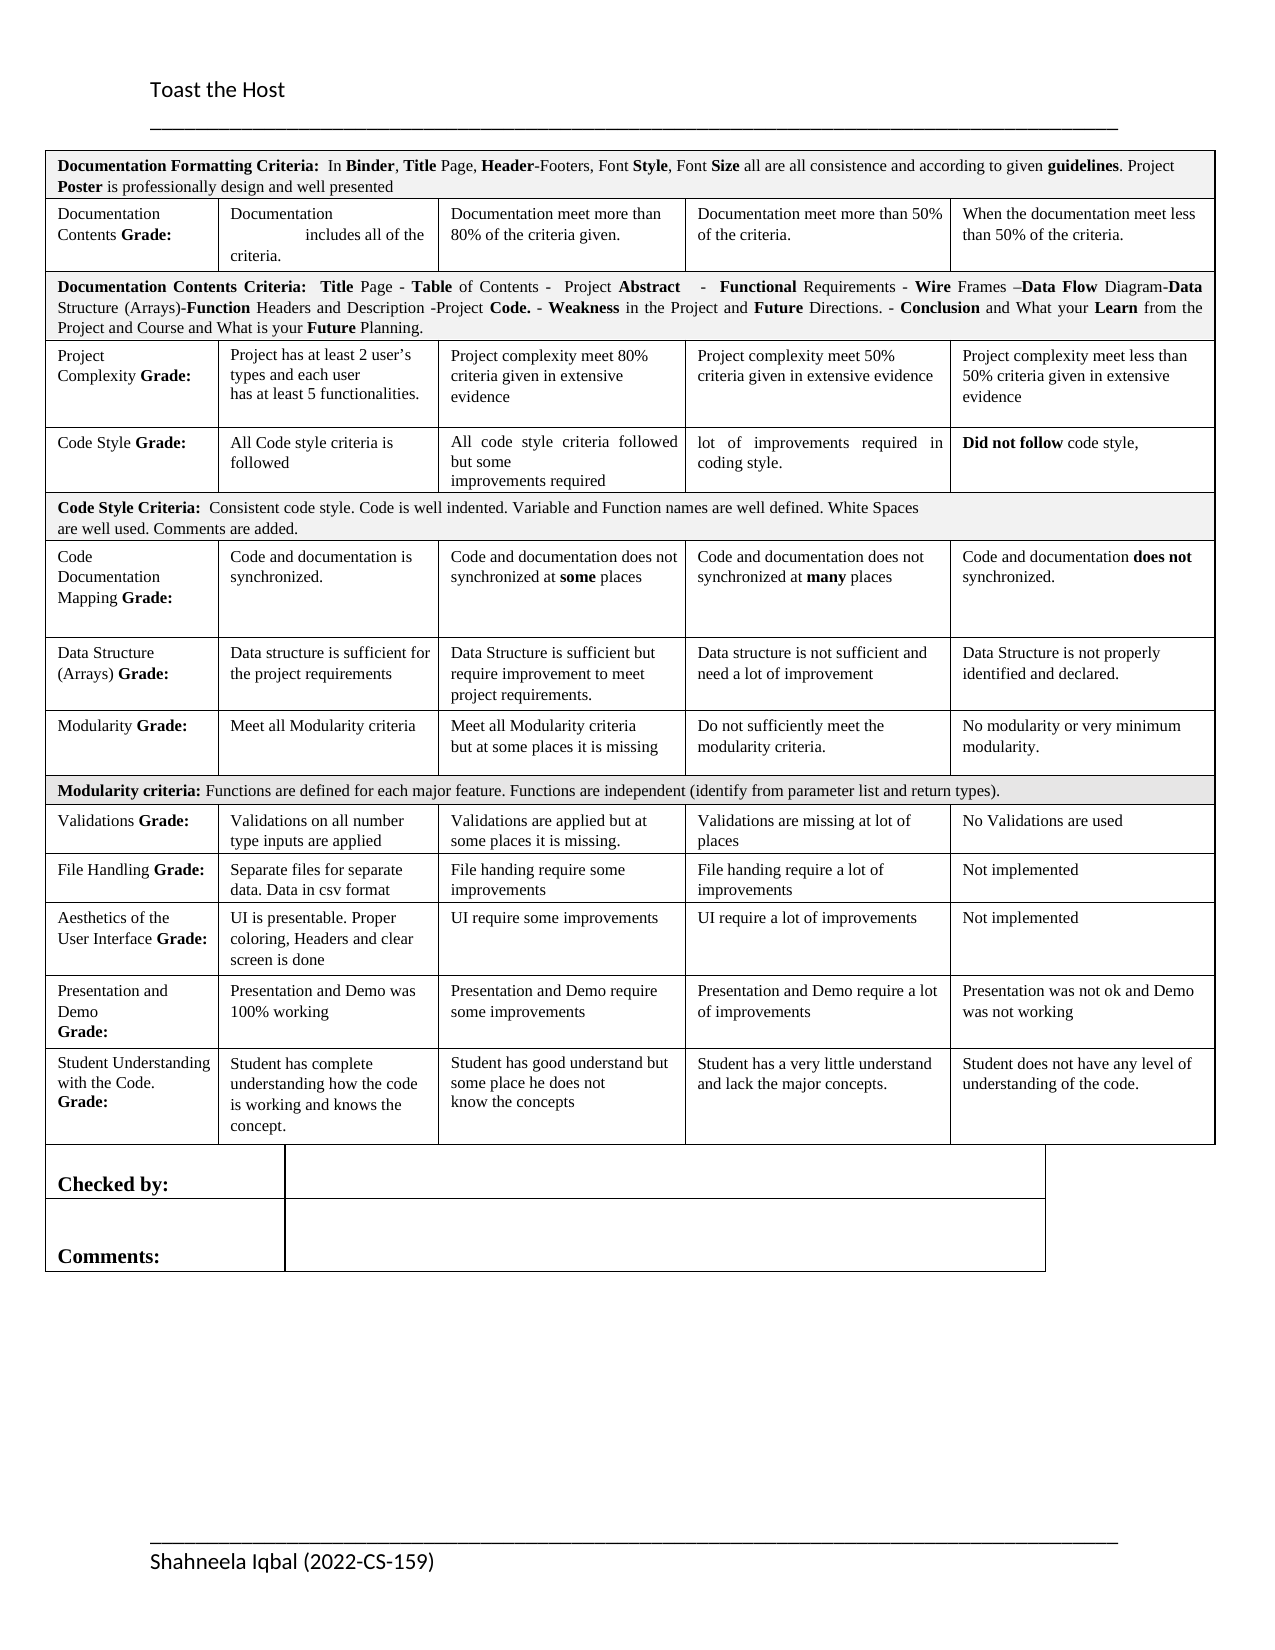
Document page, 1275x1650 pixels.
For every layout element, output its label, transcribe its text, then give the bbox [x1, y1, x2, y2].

table_cell Modularity Grade: [46, 711, 218, 775]
table_cell Modularity criteria: Functions are defined for each major feature. Functions are independent (identify from parameter list and return types). [46, 776, 1214, 804]
table_cell File handing require some improvements [439, 854, 685, 902]
table_cell [286, 1199, 1045, 1271]
table_cell Project complexity meet 50% criteria given in extensive evidence [686, 341, 950, 427]
table_cell Documentation meet more than 80% of the criteria given. [439, 199, 685, 271]
table_cell Separate files for separate data. Data in csv format [219, 854, 438, 902]
table_cell All code style criteria followed but some improvements required [439, 428, 685, 492]
table_cell Not implemented [951, 854, 1214, 902]
table_cell File Handling Grade: [46, 854, 218, 902]
table_cell Student has complete understanding how the code is working and knows the concept. [219, 1049, 438, 1144]
table_cell Did not follow code style, [951, 428, 1214, 492]
table_cell Meet all Modularity criteria [219, 711, 438, 775]
table_cell Validations are applied but at some places it is missing. [439, 805, 685, 853]
table_cell Documentation Formatting Criteria: In Binder, Title Page, Header-Footers, Font Style, Font Size all are all consistence and according to given guidelines. Project Poster is professionally design and well presented [46, 151, 1214, 198]
table_cell [286, 1145, 1045, 1198]
table_cell Data Structure (Arrays) Grade: [46, 638, 218, 710]
table_cell Presentation and Demo was 100% working [219, 976, 438, 1047]
table_cell Validations are missing at lot of places [686, 805, 950, 853]
table_cell Data Structure is sufficient but require improvement to meet project requirements. [439, 638, 685, 710]
table_cell Project complexity meet less than 50% criteria given in extensive evidence [951, 341, 1214, 427]
table_cell Presentation was not ok and Demo was not working [951, 976, 1214, 1047]
table_cell Project Complexity Grade: [46, 341, 218, 427]
table_cell Project complexity meet 80% criteria given in extensive evidence [439, 341, 685, 427]
table_cell Project has at least 2 user’s types and each user has at least 5 functionalities. [219, 341, 438, 427]
table_cell When the documentation meet less than 50% of the criteria. [951, 199, 1214, 271]
table_cell Not implemented [951, 903, 1214, 975]
table_cell Code and documentation does not synchronized. [951, 541, 1214, 637]
table_cell Code Documentation Mapping Grade: [46, 541, 218, 637]
table_cell Meet all Modularity criteria but at some places it is missing [439, 711, 685, 775]
table_cell Checked by: [46, 1145, 284, 1198]
table_cell Comments: [46, 1199, 284, 1271]
table_cell Code and documentation is synchronized. [219, 541, 438, 637]
table_cell All Code style criteria is followed [219, 428, 438, 492]
table_cell UI require a lot of improvements [686, 903, 950, 975]
table_cell Presentation and Demo require a lot of improvements [686, 976, 950, 1047]
table_cell Code and documentation does not synchronized at many places [686, 541, 950, 637]
table_cell Student does not have any level of understanding of the code. [951, 1049, 1214, 1144]
table_cell Student Understanding with the Code. Grade: [46, 1049, 218, 1144]
table_cell UI require some improvements [439, 903, 685, 975]
table_cell Student has a very little understand and lack the major concepts. [686, 1049, 950, 1144]
table_cell UI is presentable. Proper coloring, Headers and clear screen is done [219, 903, 438, 975]
table_cell Code Style Grade: [46, 428, 218, 492]
table_cell Validations Grade: [46, 805, 218, 853]
table_cell Aesthetics of the User Interface Grade: [46, 903, 218, 975]
table_cell Documentation Contents Criteria: Title Page - Table of Contents - Project Abstract - Functional Requirements - Wire Frames –Data Flow Diagram-Data Structure (Arrays)-Function Headers and Description -Project Code. - Weakness in the Project and Future Directions. - Conclusion and What your Learn from the Project and Course and What is your Future Planning. [46, 272, 1214, 339]
table_cell Data structure is sufficient for the project requirements [219, 638, 438, 710]
table_cell Data structure is not sufficient and need a lot of improvement [686, 638, 950, 710]
table_cell Student has good understand but some place he does not know the concepts [439, 1049, 685, 1144]
table_cell Do not sufficiently meet the modularity criteria. [686, 711, 950, 775]
table_cell Code and documentation does not synchronized at some places [439, 541, 685, 637]
table_cell Presentation and Demo require some improvements [439, 976, 685, 1047]
table_cell Code Style Criteria: Consistent code style. Code is well indented. Variable and Function names are well defined. White Spaces are well used. Comments are added. [46, 493, 1214, 540]
table_cell No Validations are used [951, 805, 1214, 853]
table_cell Presentation and Demo Grade: [46, 976, 218, 1047]
table_cell Data Structure is not properly identified and declared. [951, 638, 1214, 710]
table_cell File handing require a lot of improvements [686, 854, 950, 902]
table_cell lot of improvements required in coding style. [686, 428, 950, 492]
table_cell Documentation includes all of the criteria. [219, 199, 438, 271]
table_cell Validations on all number type inputs are applied [219, 805, 438, 853]
table_cell No modularity or very minimum modularity. [951, 711, 1214, 775]
table_cell Documentation meet more than 50% of the criteria. [686, 199, 950, 271]
table_cell Documentation Contents Grade: [46, 199, 218, 271]
